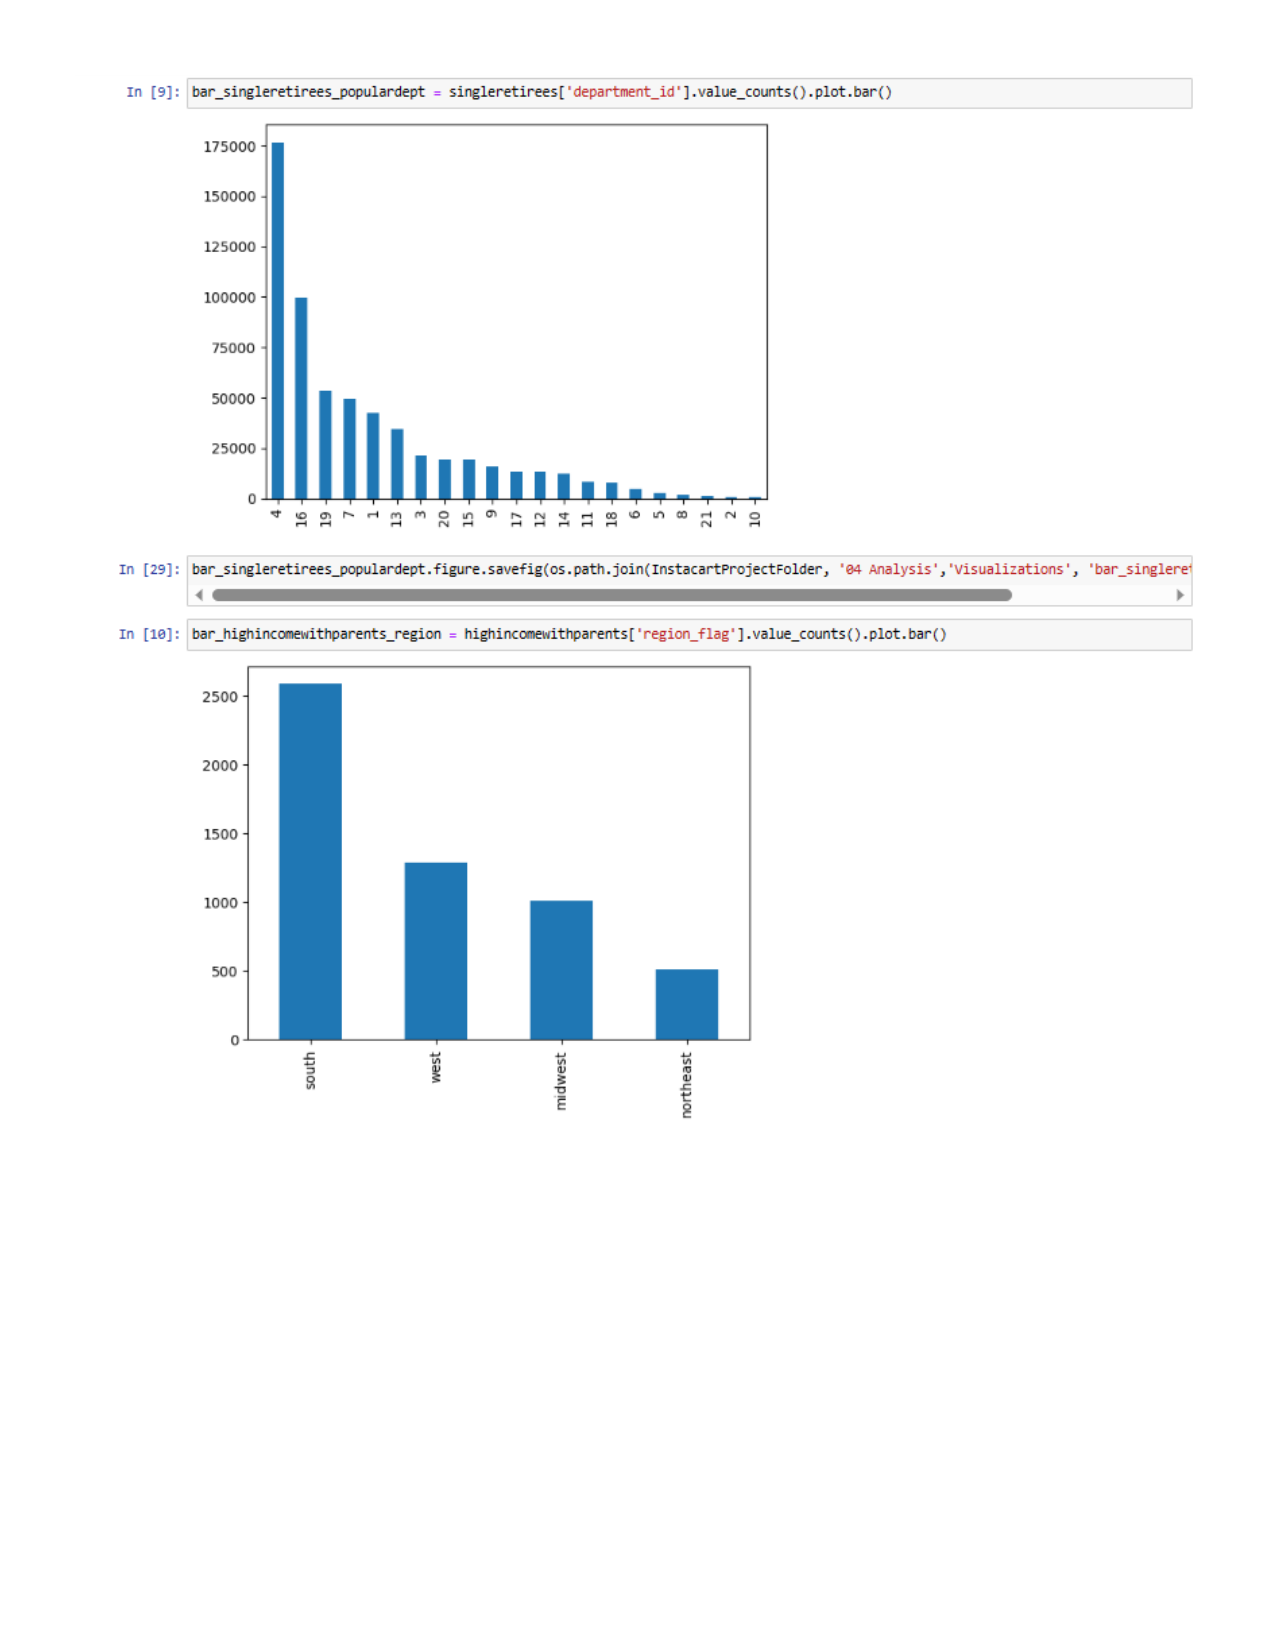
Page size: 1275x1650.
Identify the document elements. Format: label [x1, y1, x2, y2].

picture [75, 75, 1200, 1134]
